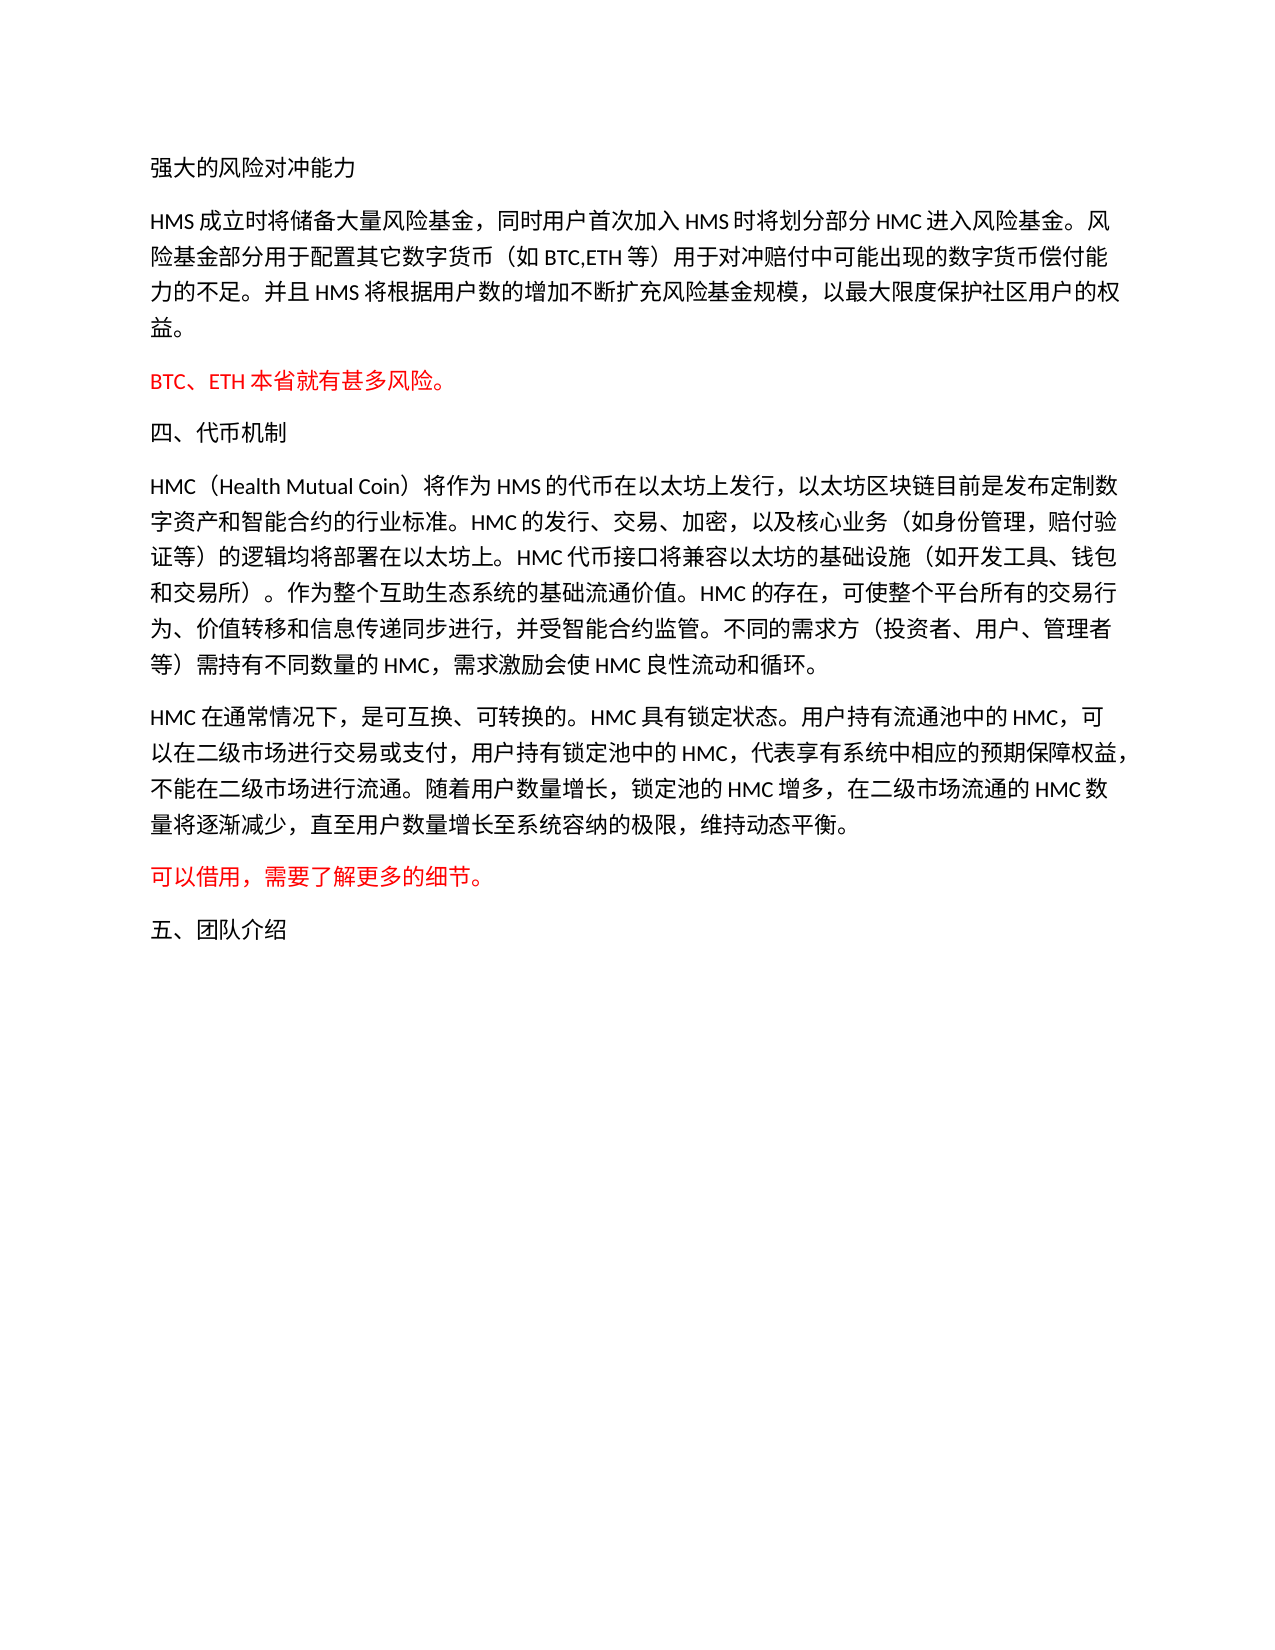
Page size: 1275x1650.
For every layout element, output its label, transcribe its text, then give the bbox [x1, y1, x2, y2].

text 可以借用，需要了解更多的细节。 [150, 859, 1125, 892]
text HMS成立时将储备大量风险基金，同时用户首次加入HMS时将划分部分HMC进入风险基金。风险基金部分用于配置其它数字货币（如BTC,ETH等）用于对冲赔付中可能出现的数字货币偿付能力的不足。并且HMS将根据用户数的增加不断扩充风险基金规模，以最大限度保护社区用户的权益。 [150, 202, 1125, 343]
text BTC、ETH本省就有甚多风险。 [150, 362, 1125, 396]
text HMC（Health Mutual Coin）将作为HMS的代币在以太坊上发行，以太坊区块链目前是发布定制数字资产和智能合约的行业标准。HMC的发行、交易、加密，以及核心业务（如身份管理，赔付验证等）的逻辑均将部署在以太坊上。HMC代币接口将兼容以太坊的基础设施（如开发工具、钱包和交易所）。作为整个互助生态系统的基础流通价值。HMC的存在，可使整个平台所有的交易行为、价值转移和信息传递同步进行，并受智能合约监管。不同的需求方（投资者、用户、管理者等）需持有不同数量的HMC，需求激励会使HMC良性流动和循环。 [150, 467, 1125, 680]
text HMC在通常情况下，是可互换、可转换的。HMC具有锁定状态。用户持有流通池中的HMC，可以在二级市场进行交易或支付，用户持有锁定池中的HMC，代表享有系统中相应的预期保障权益，不能在二级市场进行流通。随着用户数量增长，锁定池的HMC增多，在二级市场流通的HMC数量将逐渐减少，直至用户数量增长至系统容纳的极限，维持动态平衡。 [150, 699, 1125, 840]
text 五、团队介绍 [150, 912, 1125, 945]
text 强大的风险对冲能力 [150, 150, 1125, 183]
text 四、代币机制 [150, 415, 1125, 448]
